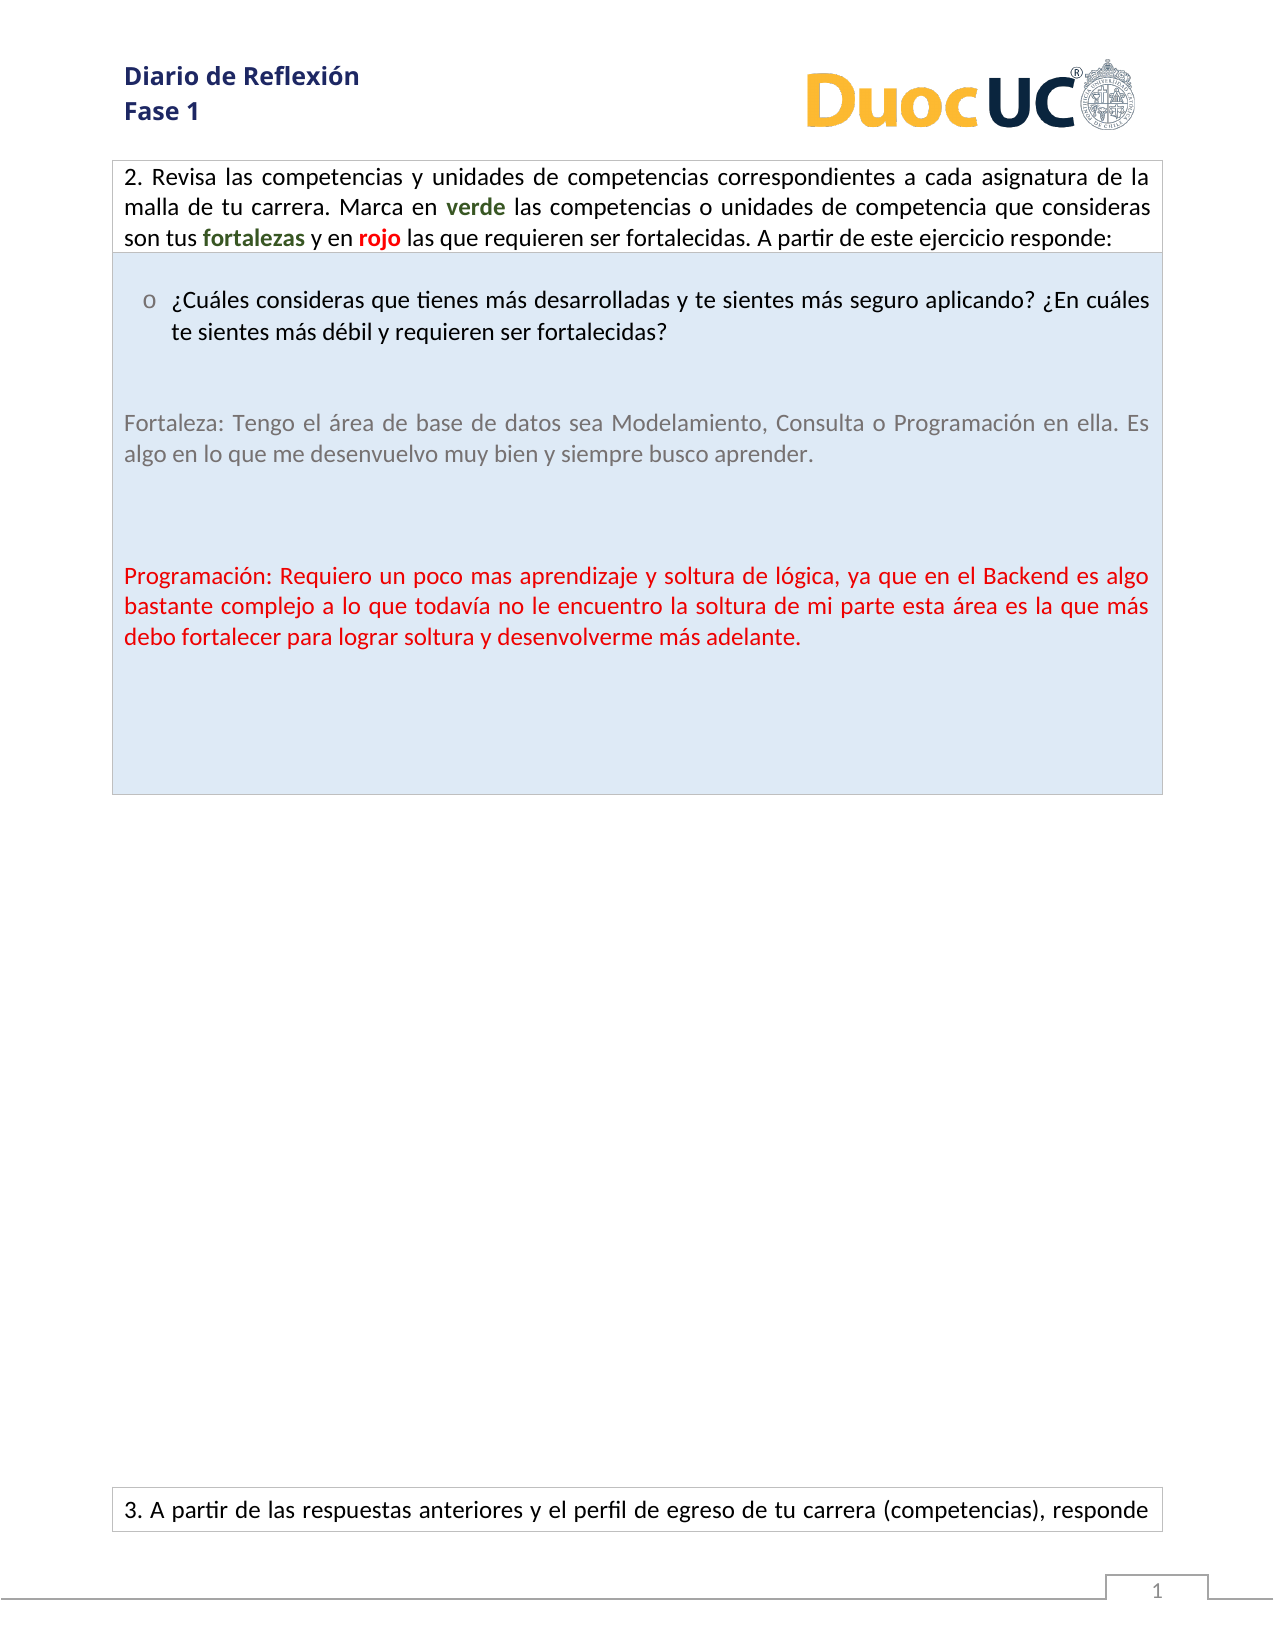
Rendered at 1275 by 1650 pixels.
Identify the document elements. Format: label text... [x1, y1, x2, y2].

table_cell ¿Cuáles consideras que tienes más desarrolladas y te sientes más seguro aplicando? ¿En cuáles te sientes más débil y requieren ser fortalecidas? Fortaleza: Tengo el área de base de datos sea Modelamiento, Consulta o Programación en ella. Es algo en lo que me desenvuelvo muy bien y siempre busco aprender. Programación: Requiero un poco mas aprendizaje y soltura de lógica, ya que en el Backend es algo bastante complejo a lo que todavía no le encuentro la soltura de mi parte esta área es la que más debo fortalecer para lograr soltura y desenvolverme más adelante. [113, 253, 1162, 794]
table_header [113, 1488, 1162, 1531]
picture [807, 59, 1135, 130]
table_header 2. Revisa las competencias y unidades de competencias correspondientes a cada asignatura de la malla de tu carrera. Marca en verde las competencias o unidades de competencia que consideras son tus fortalezas y en rojo las que requieren ser fortalecidas. A partir de este ejercicio responde: [113, 161, 1162, 252]
